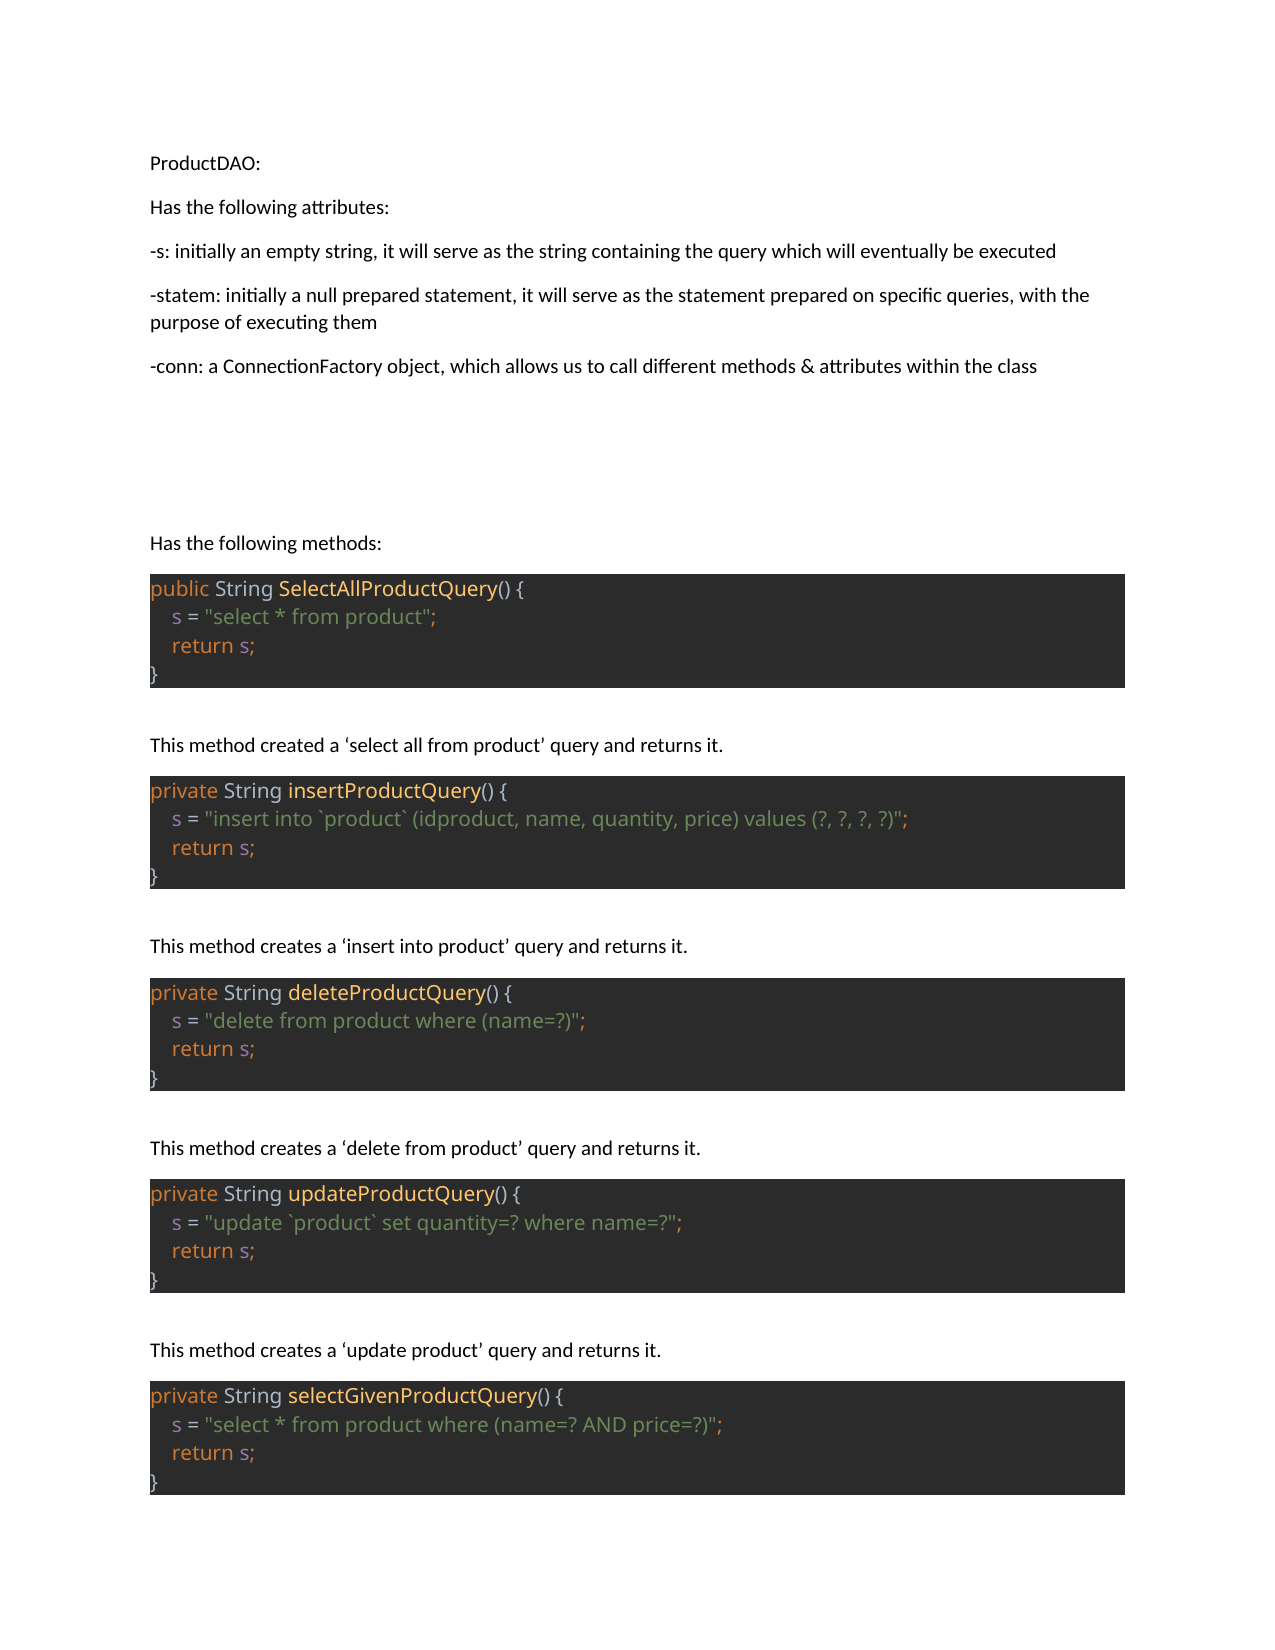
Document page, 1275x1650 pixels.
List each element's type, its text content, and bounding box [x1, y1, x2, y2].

text This method creates a ‘update product’ query and returns it. [150, 1337, 1125, 1363]
text This method created a ‘select all from product’ query and returns it. [150, 732, 1125, 757]
text -s: initially an empty string, it will serve as the string containing the query which will eventually be executed [150, 238, 1125, 263]
text -conn: a ConnectionFactory object, which allows us to call different methods & attributes within the class [150, 354, 1125, 379]
text This method creates a ‘insert into product’ query and returns it. [150, 934, 1125, 959]
text ProductDAO: [150, 150, 1125, 175]
text private String deleteProductQuery() { s = "delete from product where (name=?)"; return s; } [150, 978, 1125, 1091]
text private String updateProductQuery() { s = "update `product` set quantity=? where name=?"; return s; } [150, 1179, 1125, 1293]
text public String SelectAllProductQuery() { s = "select * from product"; return s; } [150, 574, 1125, 688]
text private String selectGivenProductQuery() { s = "select * from product where (name=? AND price=?)"; return s; } [150, 1381, 1125, 1495]
text This method creates a ‘delete from product’ query and returns it. [150, 1136, 1125, 1161]
text Has the following methods: [150, 530, 1125, 555]
text private String insertProductQuery() { s = "insert into `product` (idproduct, name, quantity, price) values (?, ?, ?, ?)"; return s; } [150, 776, 1125, 889]
text Has the following attributes: [150, 194, 1125, 219]
text -statem: initially a null prepared statement, it will serve as the statement prepared on specific queries, with the purpose of executing them [150, 282, 1125, 335]
